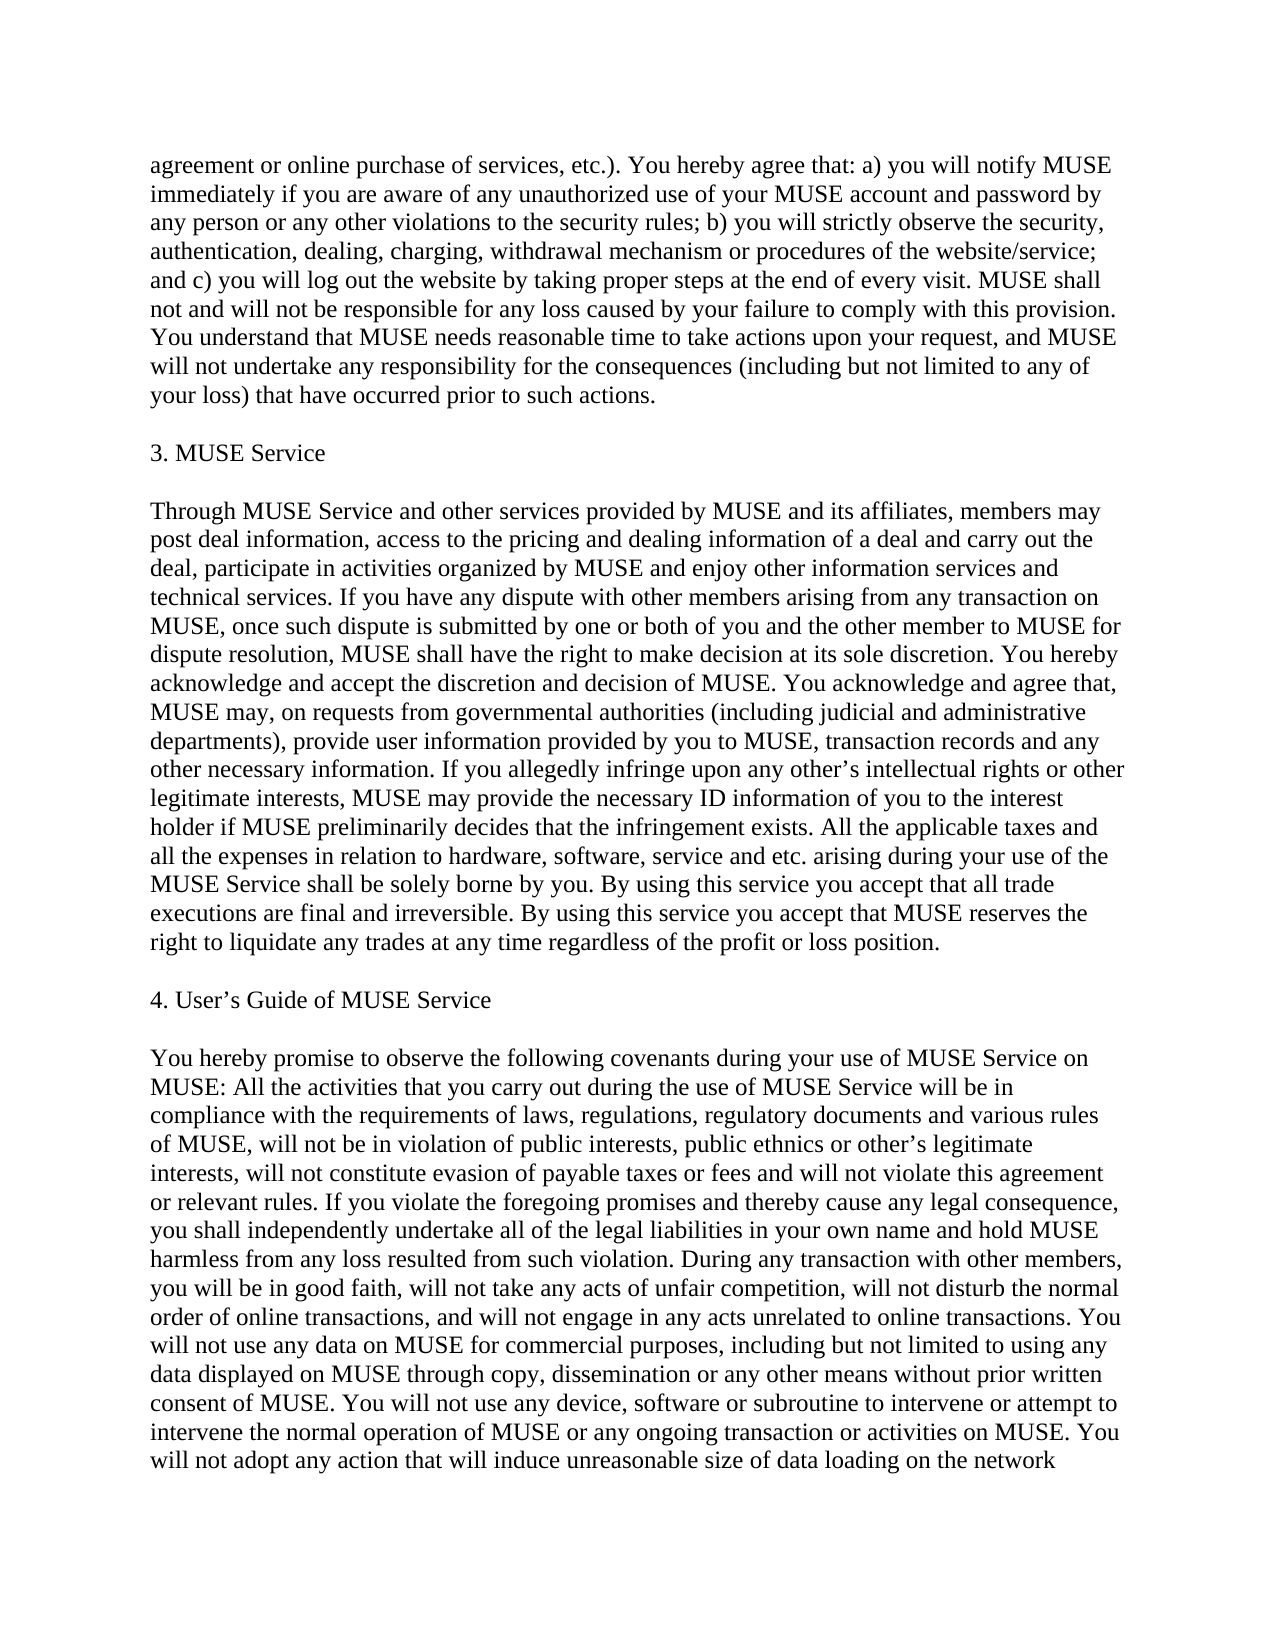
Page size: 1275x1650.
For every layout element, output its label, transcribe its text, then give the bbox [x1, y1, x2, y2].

text 3. MUSE Service [150, 438, 1125, 467]
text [150, 1043, 1125, 1474]
text 4. User’s Guide of MUSE Service [150, 985, 1125, 1014]
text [150, 150, 1125, 409]
text Through MUSE Service and other services provided by MUSE and its affiliates, members may post deal information, access to the pricing and dealing information of a deal and carry out the deal, participate in activities organized by MUSE and enjoy other information services and technical services. If you have any dispute with other members arising from any transaction on MUSE, once such dispute is submitted by one or both of you and the other member to MUSE for dispute resolution, MUSE shall have the right to make decision at its sole discretion. You hereby acknowledge and accept the discretion and decision of MUSE. You acknowledge and agree that, MUSE may, on requests from governmental authorities (including judicial and administrative departments), provide user information provided by you to MUSE, transaction records and any other necessary information. If you allegedly infringe upon any other’s intellectual rights or other legitimate interests, MUSE may provide the necessary ID information of you to the interest holder if MUSE preliminarily decides that the infringement exists. All the applicable taxes and all the expenses in relation to hardware, software, service and etc. arising during your use of the MUSE Service shall be solely borne by you. By using this service you accept that all trade executions are final and irreversible. By using this service you accept that MUSE reserves the right to liquidate any trades at any time regardless of the profit or loss position. [150, 496, 1125, 956]
